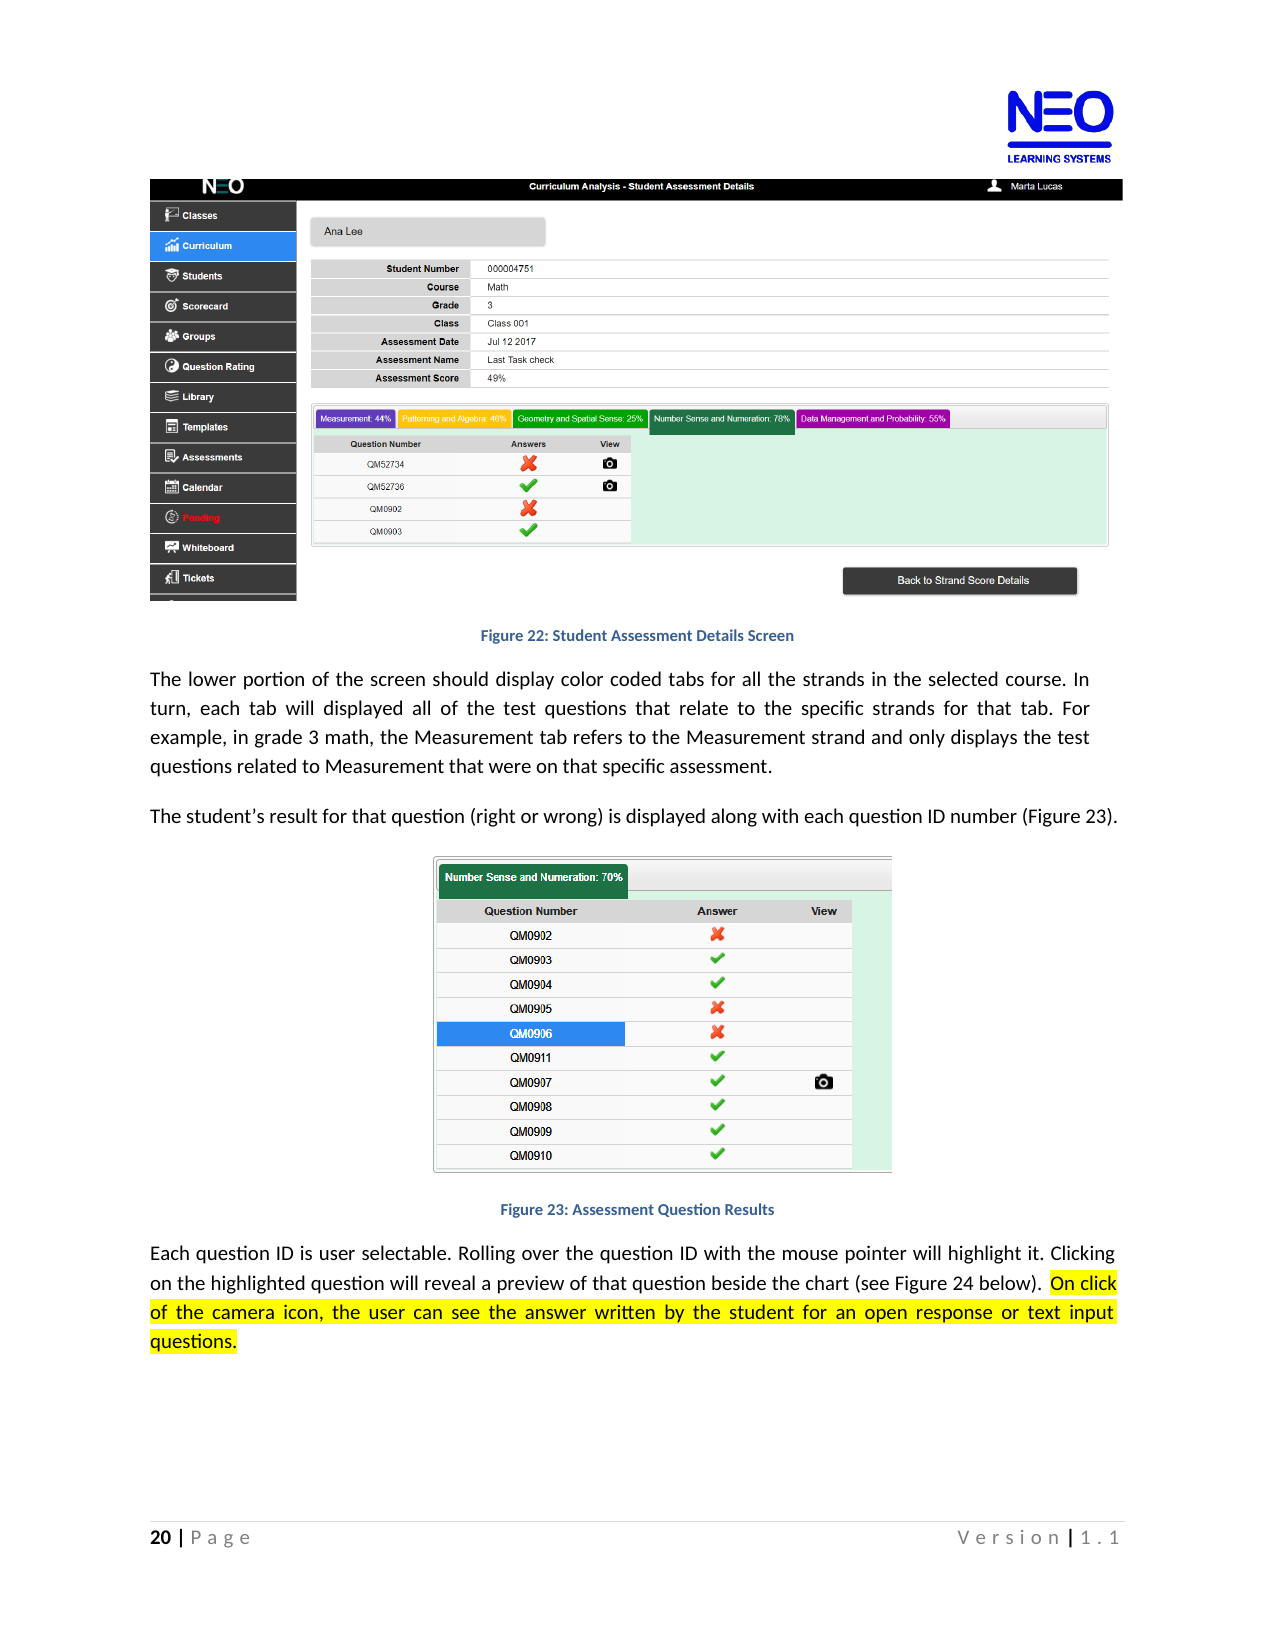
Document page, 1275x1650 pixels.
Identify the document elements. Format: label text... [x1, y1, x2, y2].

text Each question ID is user selectable. Rolling over the question ID with the mouse pointer will highlight it. Clicking on the highlighted question will reveal a preview of that question beside the chart (see Figure 24 below). On click of the camera icon, the user can see the answer written by the student for an open response or text input questions. [150, 1240, 1117, 1299]
picture [428, 854, 892, 1175]
text Figure 22: Student Assessment Details Screen [150, 625, 1125, 645]
text The lower portion of the screen should display color coded tabs for all the strands in the selected course. In turn, each tab will displayed all of the test questions that relate to the specific strands for that tab. For example, in grade 3 math, the Measurement tab refers to the Measurement strand and only displays the test questions related to Measurement that were on that specific assessment. [150, 666, 1092, 779]
text Figure 23: Assessment Question Results [150, 1199, 1125, 1219]
picture [150, 75, 1125, 601]
text Each question ID is user selectable. Rolling over the question ID with the mouse pointer will highlight it. Clicking on the highlighted question will reveal a preview of that question beside the chart (see Figure 24 below). On click of the camera icon, the user can see the answer written by the student for an open response or text input questions. [150, 1324, 1117, 1354]
text The student’s result for that question (right or wrong) is displayed along with each question ID number (Figure 23). [150, 803, 1125, 829]
